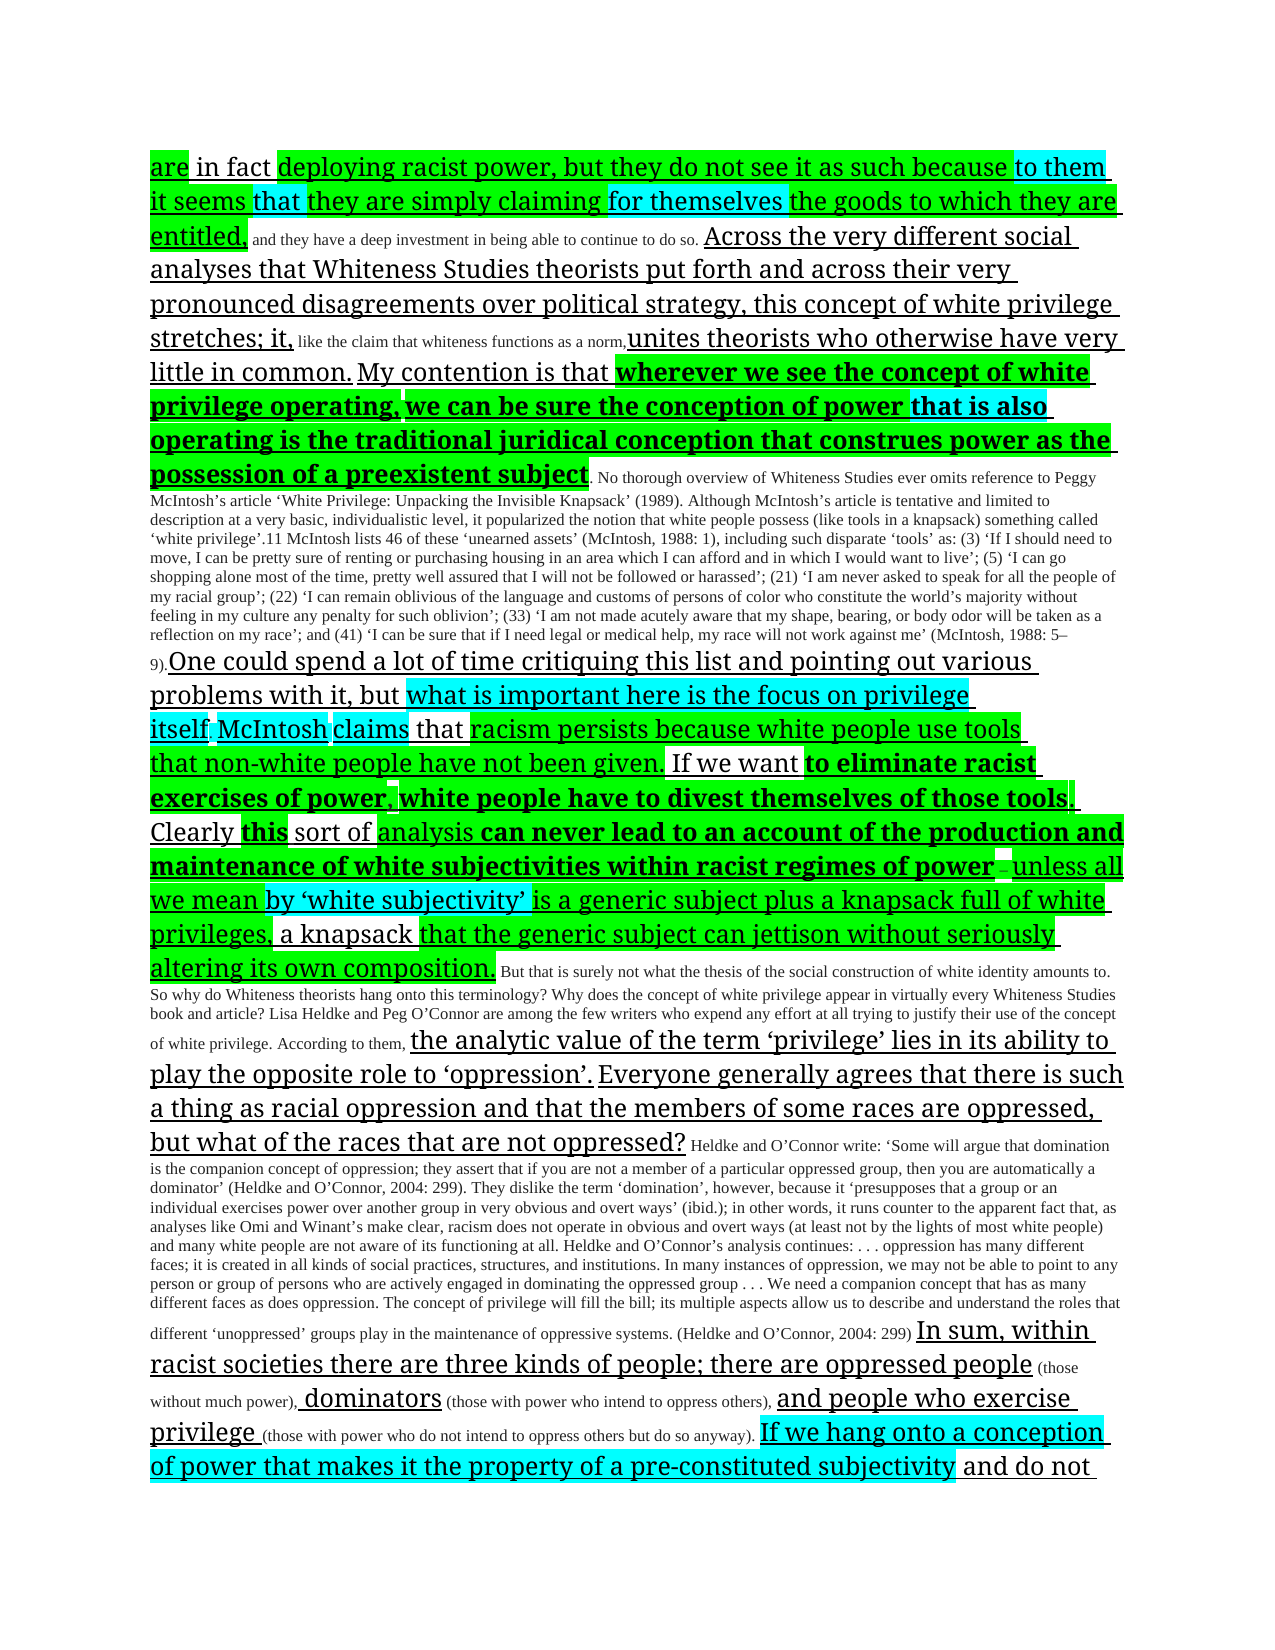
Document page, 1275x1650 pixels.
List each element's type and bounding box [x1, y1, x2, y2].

text [150, 150, 1125, 349]
text [150, 351, 1125, 1483]
